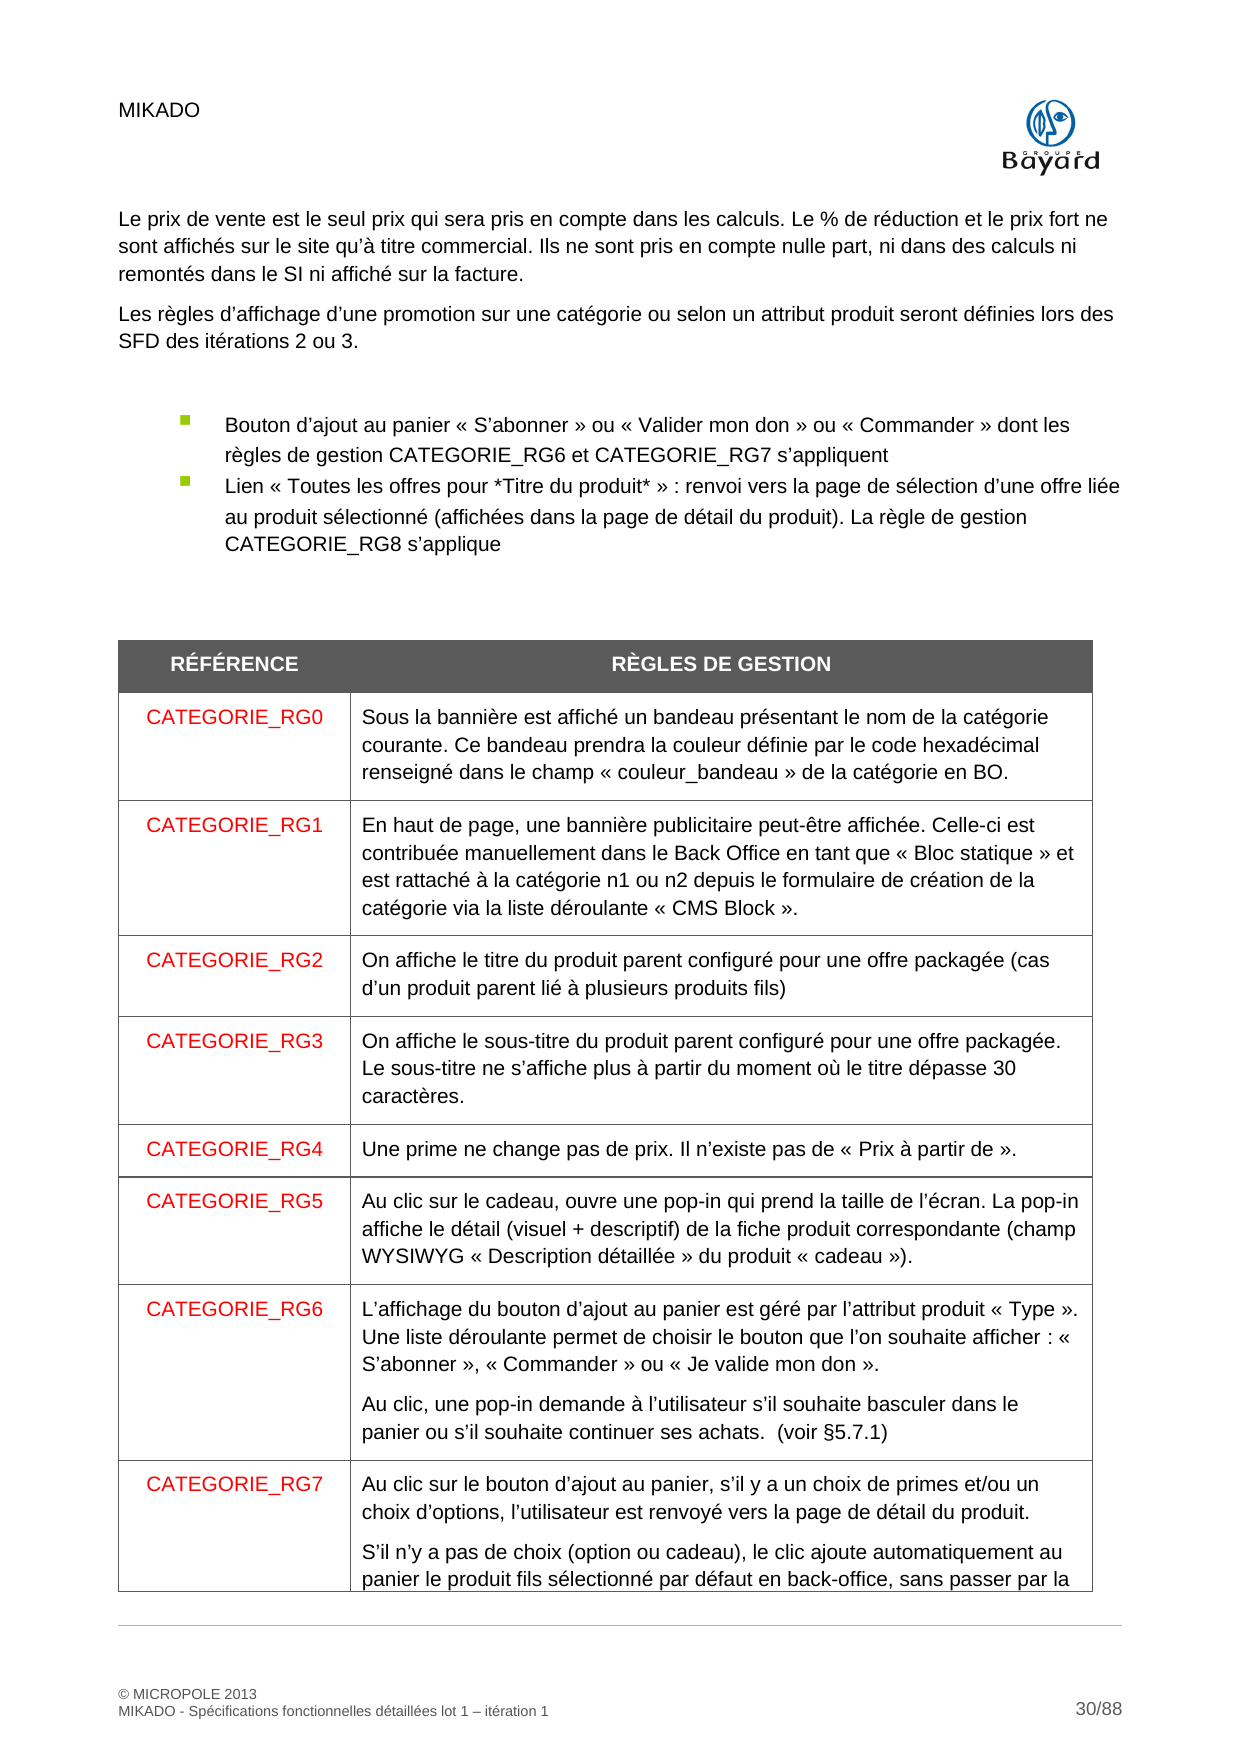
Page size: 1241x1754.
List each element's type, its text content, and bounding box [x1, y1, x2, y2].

text Le prix de vente est le seul prix qui sera pris en compte dans les calculs. Le % de réduction et le prix fort ne sont affichés sur le site qu’à titre commercial. Ils ne sont pris en compte nulle part, ni dans des calculs ni remontés dans le SI ni affiché sur la facture. [118, 207, 1122, 286]
table_cell CATEGORIE_RG3 [119, 1017, 350, 1123]
table_header Référence [119, 641, 350, 692]
table_cell Sous la bannière est affiché un bandeau présentant le nom de la catégorie courante. Ce bandeau prendra la couleur définie par le code hexadécimal renseigné dans le champ « couleur_bandeau » de la catégorie en BO. [351, 693, 1092, 800]
table_cell CATEGORIE_RG1 [119, 801, 350, 935]
table_cell CATEGORIE_RG6 [119, 1285, 350, 1459]
table_cell Au clic sur le cadeau, ouvre une pop-in qui prend la taille de l’écran. La pop-in affiche le détail (visuel + descriptif) de la fiche produit correspondante (champ WYSIWYG « Description détaillée » du produit « cadeau »). [351, 1178, 1092, 1284]
table_cell En haut de page, une bannière publicitaire peut-être affichée. Celle-ci est contribuée manuellement dans le Back Office en tant que « Bloc statique » et est rattaché à la catégorie n1 ou n2 depuis le formulaire de création de la catégorie via la liste déroulante « CMS Block ». [351, 801, 1092, 935]
list Bouton d’ajout au panier « S’abonner » ou « Valider mon don » ou « Commander » dont les règles de gestion CATEGORIE_RG6 et CATEGORIE_RG7 s’appliquent [177, 409, 1122, 467]
table_cell L’affichage du bouton d’ajout au panier est géré par l’attribut produit « Type ». Une liste déroulante permet de choisir le bouton que l’on souhaite afficher : « S’abonner », « Commander » ou « Je valide mon don ». Au clic, une pop-in demande à l’utilisateur s’il souhaite basculer dans le panier ou s’il souhaite continuer ses achats. (voir §5.7.1) [351, 1285, 1092, 1459]
list Lien « Toutes les offres pour *Titre du produit* » : renvoi vers la page de sélection d’une offre liée au produit sélectionné (affichées dans la page de détail du produit). La règle de gestion CATEGORIE_RG8 s’applique [177, 471, 1122, 556]
table_header Règles de gestion [351, 641, 1092, 692]
picture [1002, 98, 1100, 176]
table_cell CATEGORIE_RG7 [119, 1461, 350, 1591]
table_cell CATEGORIE_RG0 [119, 693, 350, 800]
table_cell Une prime ne change pas de prix. Il n’existe pas de « Prix à partir de ». [351, 1125, 1092, 1176]
table_cell CATEGORIE_RG4 [119, 1125, 350, 1176]
text Les règles d’affichage d’une promotion sur une catégorie ou selon un attribut produit seront définies lors des SFD des itérations 2 ou 3. [118, 302, 1122, 353]
table_cell On affiche le titre du produit parent configuré pour une offre packagée (cas d’un produit parent lié à plusieurs produits fils) [351, 936, 1092, 1016]
table_cell On affiche le sous-titre du produit parent configuré pour une offre packagée. Le sous-titre ne s’affiche plus à partir du moment où le titre dépasse 30 caractères. [351, 1017, 1092, 1123]
table_cell CATEGORIE_RG5 [119, 1178, 350, 1284]
table_cell CATEGORIE_RG2 [119, 936, 350, 1016]
